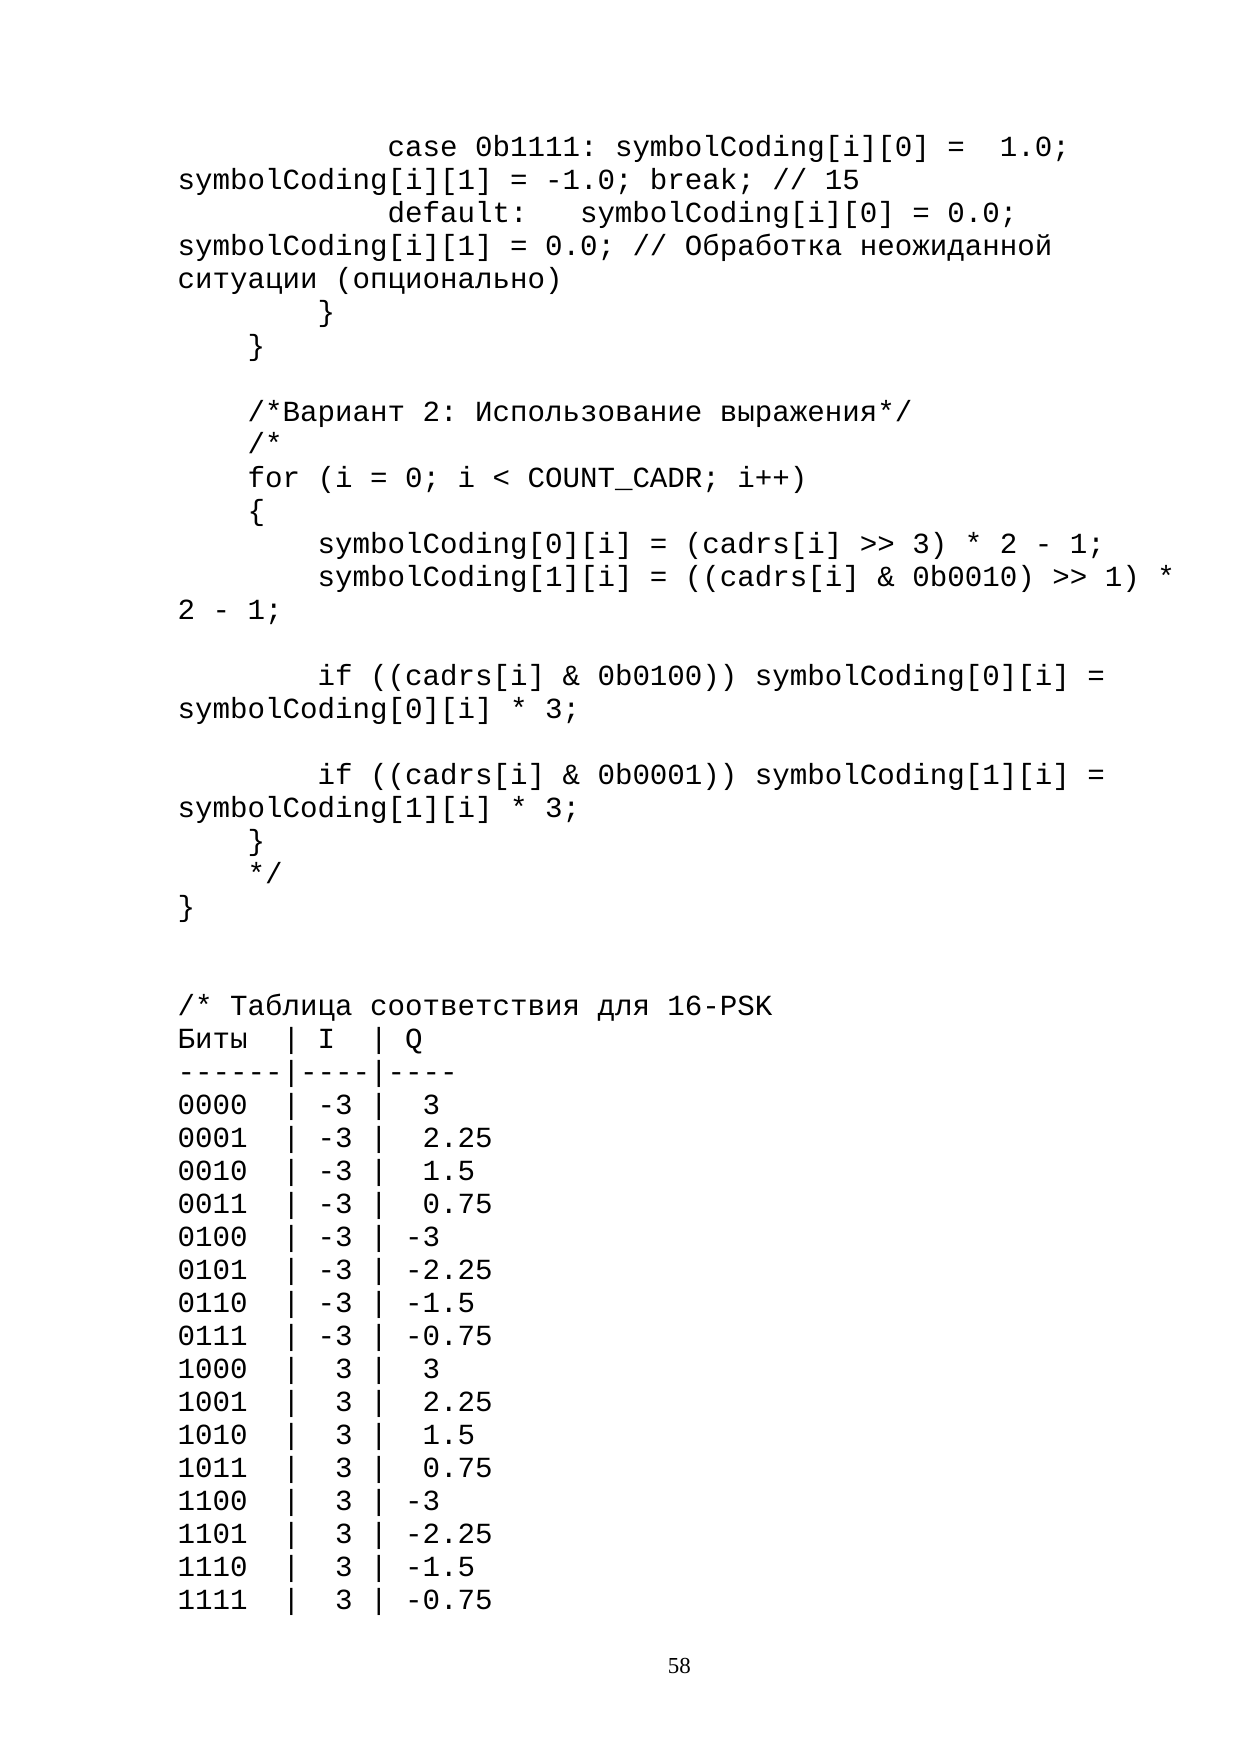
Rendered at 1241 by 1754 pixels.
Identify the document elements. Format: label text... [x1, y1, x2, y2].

text } [177, 298, 1181, 331]
text if ((cadrs[i] & 0b0001)) symbolCoding[1][i] = symbolCoding[1][i] * 3; [177, 760, 1181, 826]
text /* Таблица соответствия для 16-PSK [177, 991, 1181, 1024]
text 1001 | 3 | 2.25 [177, 1387, 1181, 1420]
text default: symbolCoding[i][0] = 0.0; symbolCoding[i][1] = 0.0; // Обработка неожиданной ситуации (опционально) [177, 198, 1181, 298]
text 1010 | 3 | 1.5 [177, 1420, 1181, 1453]
text 1111 | 3 | -0.75 [177, 1585, 1181, 1618]
text symbolCoding[0][i] = (cadrs[i] >> 3) * 2 - 1; [177, 529, 1181, 562]
text } [177, 826, 1181, 859]
text { [177, 496, 1181, 529]
text if ((cadrs[i] & 0b0100)) symbolCoding[0][i] = symbolCoding[0][i] * 3; [177, 661, 1181, 727]
text 0001 | -3 | 2.25 [177, 1123, 1181, 1156]
text 0111 | -3 | -0.75 [177, 1321, 1181, 1354]
text 1110 | 3 | -1.5 [177, 1552, 1181, 1585]
text 1000 | 3 | 3 [177, 1354, 1181, 1387]
text } [177, 892, 1181, 925]
text Биты | I | Q [177, 1024, 1181, 1057]
text /* [177, 430, 1181, 463]
text 1100 | 3 | -3 [177, 1486, 1181, 1519]
text 0110 | -3 | -1.5 [177, 1288, 1181, 1321]
text 0010 | -3 | 1.5 [177, 1156, 1181, 1189]
text /*Вариант 2: Использование выражения*/ [177, 397, 1181, 430]
text 1011 | 3 | 0.75 [177, 1453, 1181, 1486]
text } [177, 331, 1181, 364]
text symbolCoding[1][i] = ((cadrs[i] & 0b0010) >> 1) * 2 - 1; [177, 562, 1181, 628]
text ------|----|---- [177, 1057, 1181, 1090]
text case 0b1111: symbolCoding[i][0] = 1.0; symbolCoding[i][1] = -1.0; break; // 15 [177, 132, 1181, 198]
text */ [177, 859, 1181, 892]
text 0101 | -3 | -2.25 [177, 1255, 1181, 1288]
text 0000 | -3 | 3 [177, 1090, 1181, 1123]
text for (i = 0; i < COUNT_CADR; i++) [177, 463, 1181, 496]
text 0100 | -3 | -3 [177, 1222, 1181, 1255]
text 1101 | 3 | -2.25 [177, 1519, 1181, 1552]
text 0011 | -3 | 0.75 [177, 1189, 1181, 1222]
